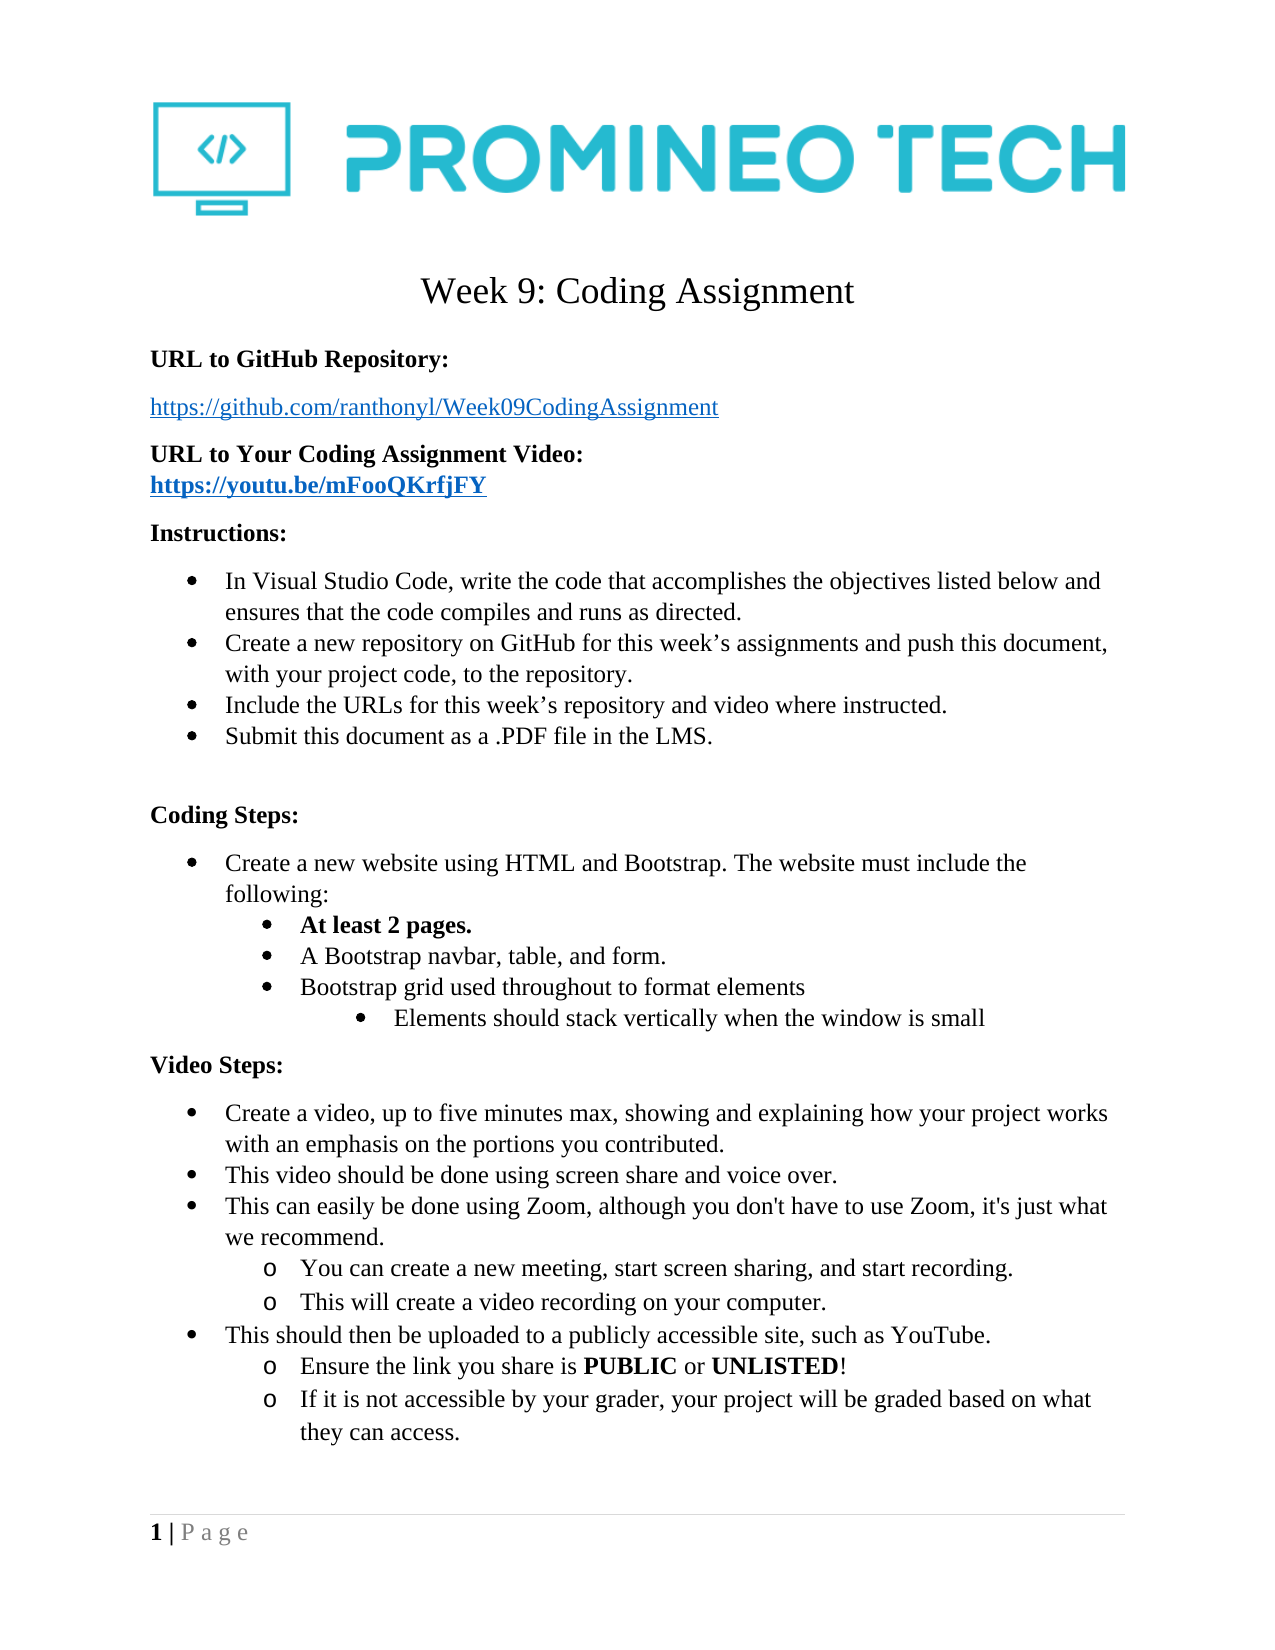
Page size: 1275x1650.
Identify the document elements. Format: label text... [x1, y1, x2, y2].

list A Bootstrap navbar, table, and form. [262, 941, 1125, 969]
list Elements should stack vertically when the window is small [356, 1003, 1125, 1032]
text Coding Steps: [150, 800, 1125, 829]
list Create a video, up to five minutes max, showing and explaining how your project works with an emphasis on the portions you contributed. [187, 1098, 1125, 1158]
list This will create a video recording on your computer. [262, 1287, 1125, 1317]
text URL to GitHub Repository: [150, 344, 1125, 373]
list Bootstrap grid used throughout to format elements [262, 972, 1125, 1001]
picture [150, 100, 1125, 219]
list Submit this document as a .PDF file in the LMS. [187, 721, 1125, 781]
list This video should be done using screen share and voice over. [187, 1160, 1125, 1189]
list Include the URLs for this week’s repository and video where instructed. [187, 690, 1125, 719]
list If it is not accessible by your grader, your project will be graded based on what they can access. [262, 1384, 1125, 1446]
list This should then be uploaded to a publicly accessible site, such as YouTube. [187, 1320, 1125, 1349]
list This can easily be done using Zoom, although you don't have to use Zoom, it's just what we recommend. [187, 1191, 1125, 1251]
text Instructions: [150, 518, 1125, 547]
list In Visual Studio Code, write the code that accomplishes the objectives listed below and ensures that the code compiles and runs as directed. [187, 566, 1125, 626]
list Create a new website using HTML and Bootstrap. The website must include the following: [187, 848, 1125, 907]
text URL to Your Coding Assignment Video: https://youtu.be/mFooQKrfjFY [150, 439, 1125, 499]
list You can create a new meeting, start screen sharing, and start recording. [262, 1253, 1125, 1284]
list At least 2 pages. [262, 910, 1125, 938]
text https://github.com/ranthonyl/Week09CodingAssignment [150, 392, 1125, 421]
list Create a new repository on GitHub for this week’s assignments and push this document, with your project code, to the repository. [187, 628, 1125, 688]
list Ensure the link you share is PUBLIC or UNLISTED! [262, 1351, 1125, 1382]
text Video Steps: [150, 1051, 1125, 1079]
